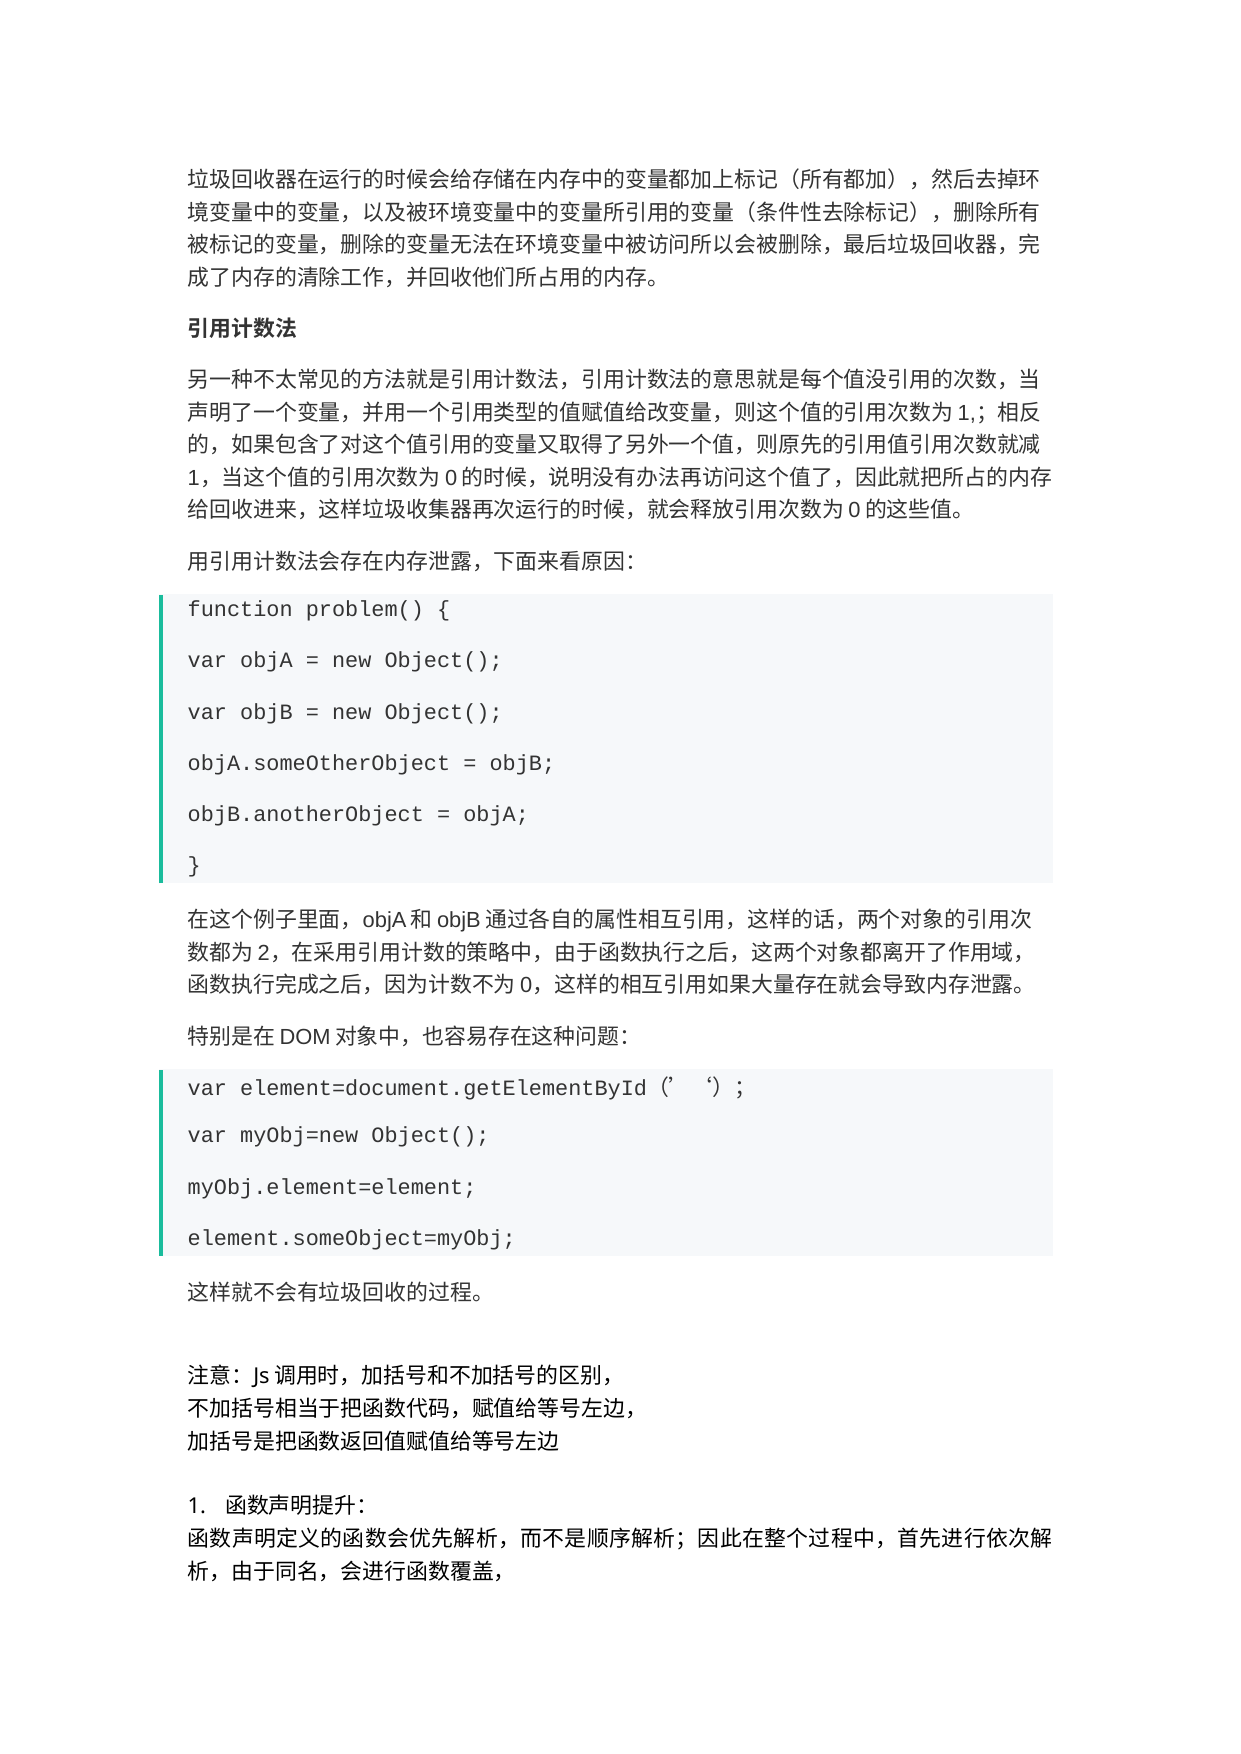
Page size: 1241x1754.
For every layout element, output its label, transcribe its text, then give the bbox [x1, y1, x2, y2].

text 垃圾回收器在运行的时候会给存储在内存中的变量都加上标记（所有都加），然后去掉环境变量中的变量，以及被环境变量中的变量所引用的变量（条件性去除标记），删除所有被标记的变量，删除的变量无法在环境变量中被访问所以会被删除，最后垃圾回收器，完成了内存的清除工作，并回收他们所占用的内存。 [187, 162, 1053, 292]
text 注意：Js调用时，加括号和不加括号的区别， [187, 1358, 1053, 1391]
text element.someObject=myObj; [163, 1223, 1053, 1256]
text 函数声明定义的函数会优先解析，而不是顺序解析；因此在整个过程中，首先进行依次解析，由于同名，会进行函数覆盖， [187, 1521, 1053, 1586]
text 在这个例子里面，objA和objB通过各自的属性相互引用，这样的话，两个对象的引用次数都为2，在采用引用计数的策略中，由于函数执行之后，这两个对象都离开了作用域，函数执行完成之后，因为计数不为0，这样的相互引用如果大量存在就会导致内存泄露。 [187, 902, 1053, 999]
text 引用计数法 [187, 311, 1053, 343]
text 加括号是把函数返回值赋值给等号左边 [187, 1423, 1053, 1456]
text 用引用计数法会存在内存泄露，下面来看原因： [187, 543, 1053, 576]
text function problem() { [159, 594, 1053, 627]
list 函数声明提升： [187, 1488, 1053, 1521]
text 这样就不会有垃圾回收的过程。 [187, 1274, 1053, 1307]
text myObj.element=element; [163, 1172, 1053, 1204]
text var myObj=new Object(); [163, 1121, 1053, 1153]
text objA.someOtherObject = objB; [163, 748, 1053, 781]
text var objB = new Object(); [163, 697, 1053, 729]
text objB.anotherObject = objA; [163, 799, 1053, 832]
text } [163, 851, 1053, 883]
text var objA = new Object(); [163, 646, 1053, 678]
text 另一种不太常见的方法就是引用计数法，引用计数法的意思就是每个值没引用的次数，当声明了一个变量，并用一个引用类型的值赋值给改变量，则这个值的引用次数为1,；相反的，如果包含了对这个值引用的变量又取得了另外一个值，则原先的引用值引用次数就减1，当这个值的引用次数为0的时候，说明没有办法再访问这个值了，因此就把所占的内存给回收进来，这样垃圾收集器再次运行的时候，就会释放引用次数为0的这些值。 [187, 362, 1053, 524]
text 特别是在DOM对象中，也容易存在这种问题： [187, 1018, 1053, 1051]
text var element=document.getElementById（’‘）； [159, 1069, 1053, 1102]
text 不加括号相当于把函数代码，赋值给等号左边， [187, 1391, 1053, 1423]
